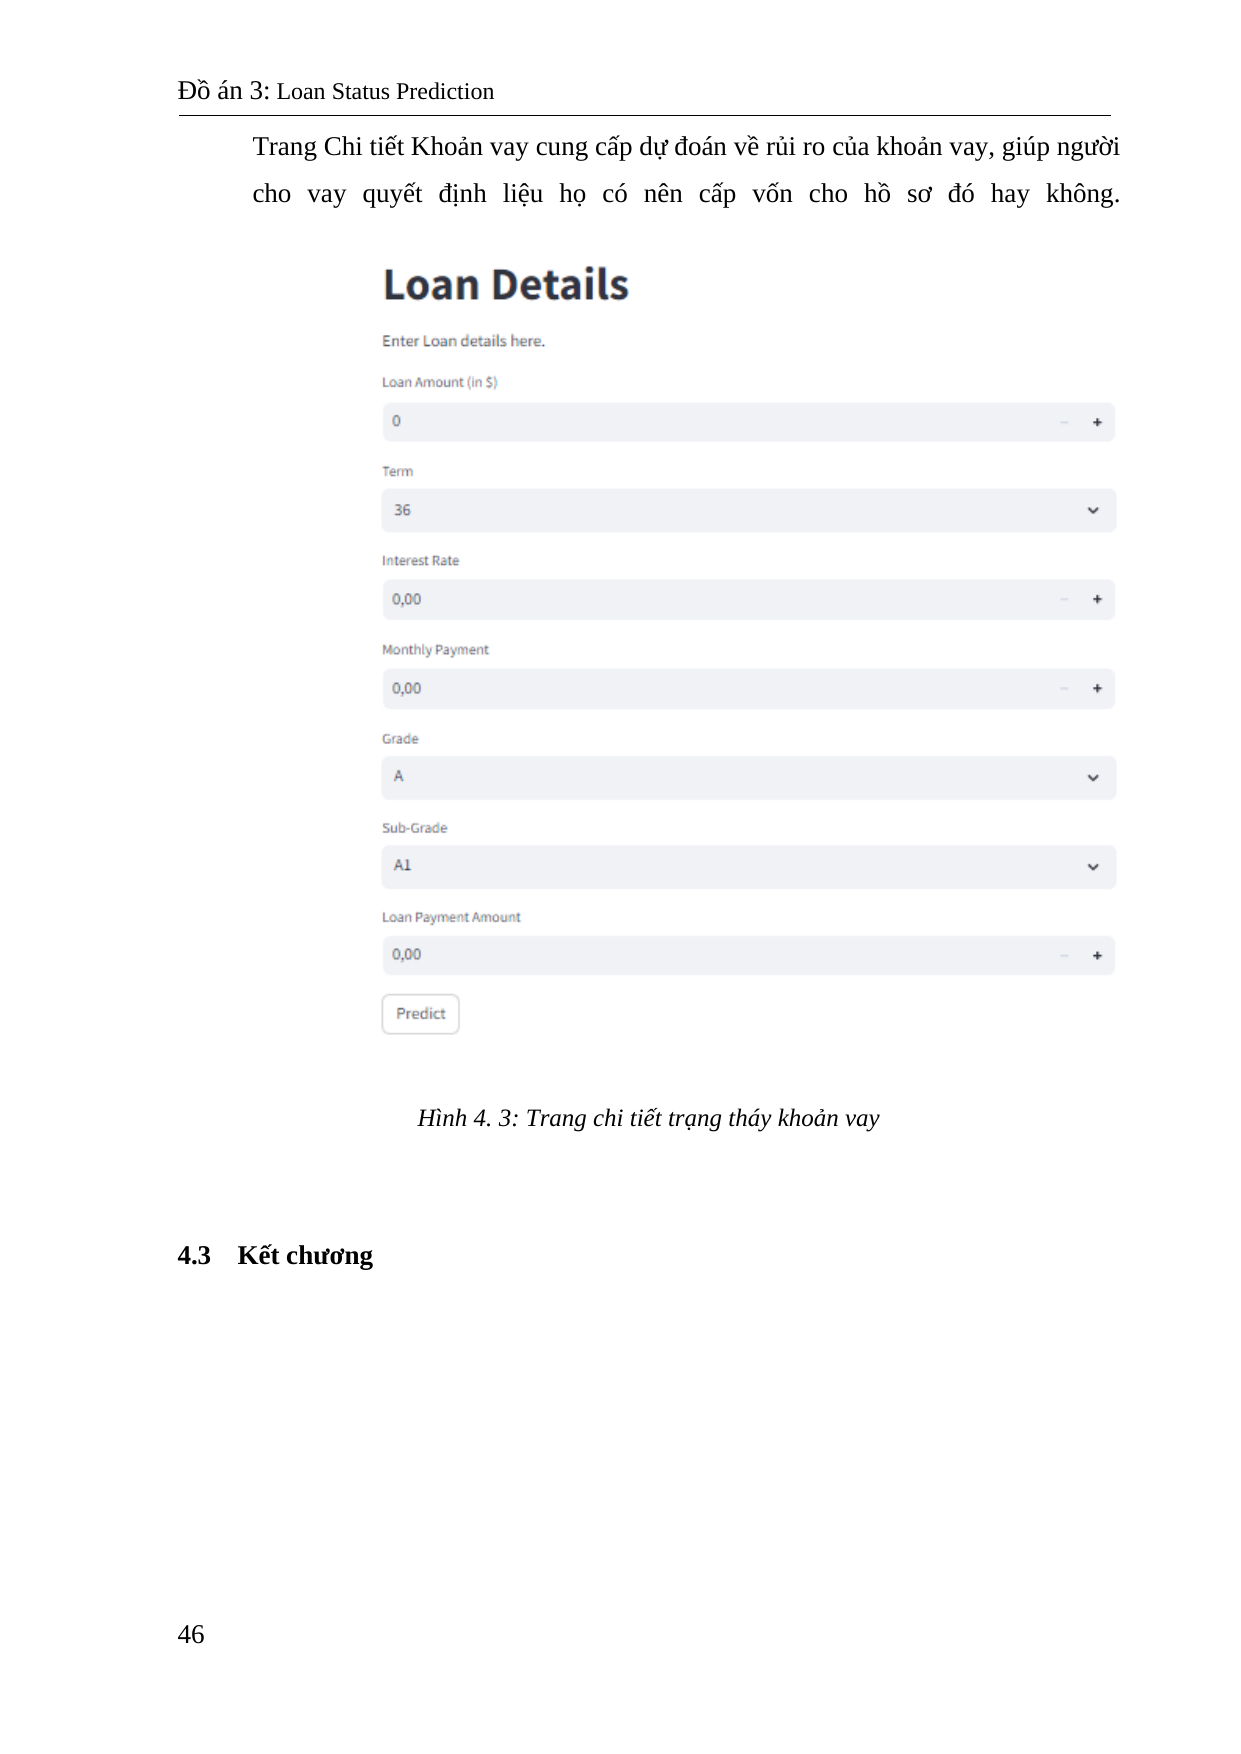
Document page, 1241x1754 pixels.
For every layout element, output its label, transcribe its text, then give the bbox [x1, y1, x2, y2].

text Hình 4. 3: Trang chi tiết trạng tháy khoản vay [177, 1103, 1122, 1132]
subtitle Kết chương [177, 1239, 1122, 1271]
picture [252, 223, 1178, 1088]
list Trang Chi tiết Khoản vay cung cấp dự đoán về rủi ro của khoản vay, giúp người cho vay quyết định liệu họ có nên cấp vốn cho hồ sơ đó hay không. [252, 130, 1122, 223]
